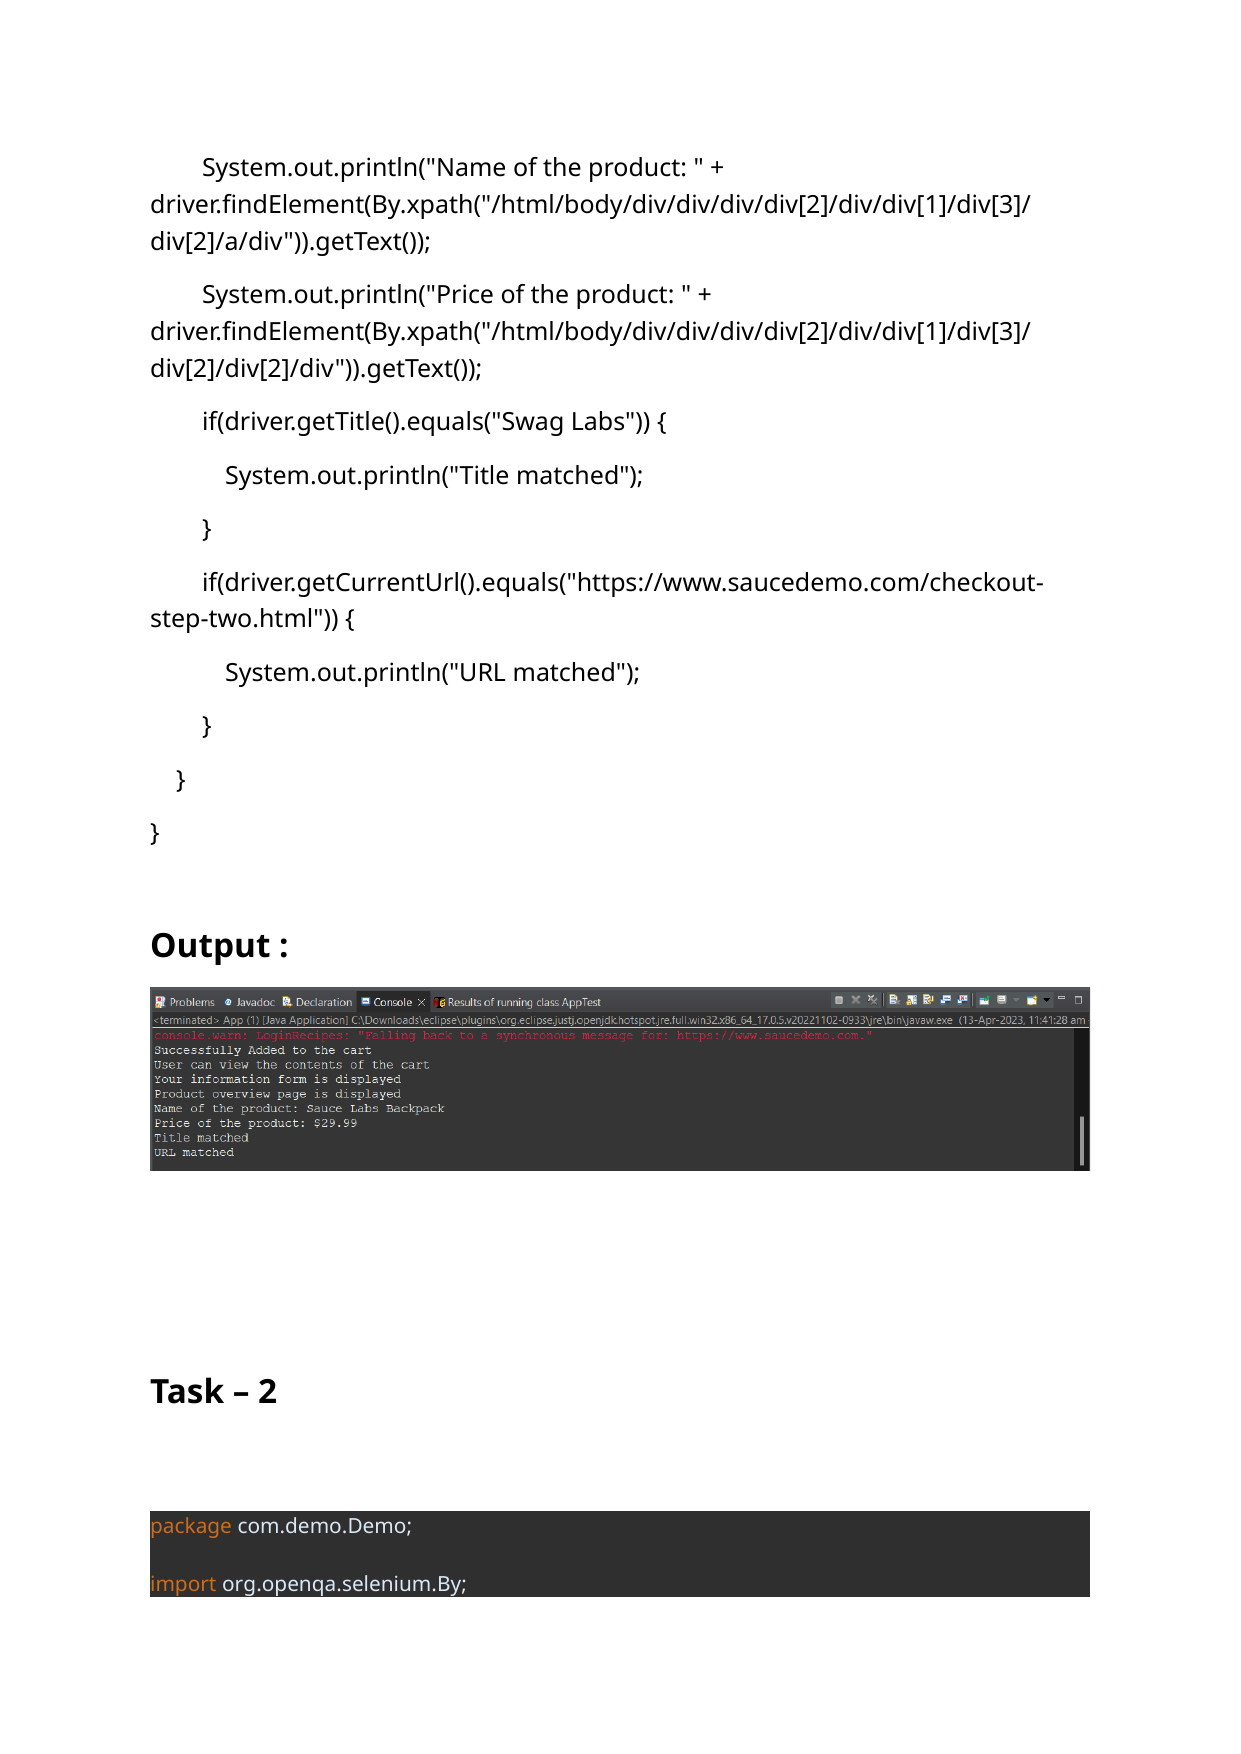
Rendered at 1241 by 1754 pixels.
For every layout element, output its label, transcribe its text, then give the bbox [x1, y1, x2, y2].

picture [150, 987, 1091, 1171]
text } [150, 511, 1090, 545]
text System.out.println("Title matched"); [150, 457, 1090, 491]
text package com.demo.Demo; [150, 1511, 1090, 1540]
text if(driver.getCurrentUrl().equals("https://www.saucedemo.com/checkout-step-two.html")) { [150, 564, 1090, 635]
text import org.openqa.selenium.By; [150, 1569, 1090, 1597]
text } [150, 708, 1090, 742]
text Task – 2 [150, 1368, 1090, 1413]
text if(driver.getTitle().equals("Swag Labs")) { [150, 404, 1090, 438]
text } [150, 815, 1090, 849]
text } [150, 761, 1090, 795]
text System.out.println("Name of the product: " + driver.findElement(By.xpath("/html/body/div/div/div/div[2]/div/div[1]/div[3]/div[2]/a/div")).getText()); [150, 150, 1090, 258]
text System.out.println("URL matched"); [150, 654, 1090, 688]
text Output : [150, 922, 1090, 967]
text System.out.println("Price of the product: " + driver.findElement(By.xpath("/html/body/div/div/div/div[2]/div/div[1]/div[3]/div[2]/div[2]/div")).getText()); [150, 277, 1090, 384]
